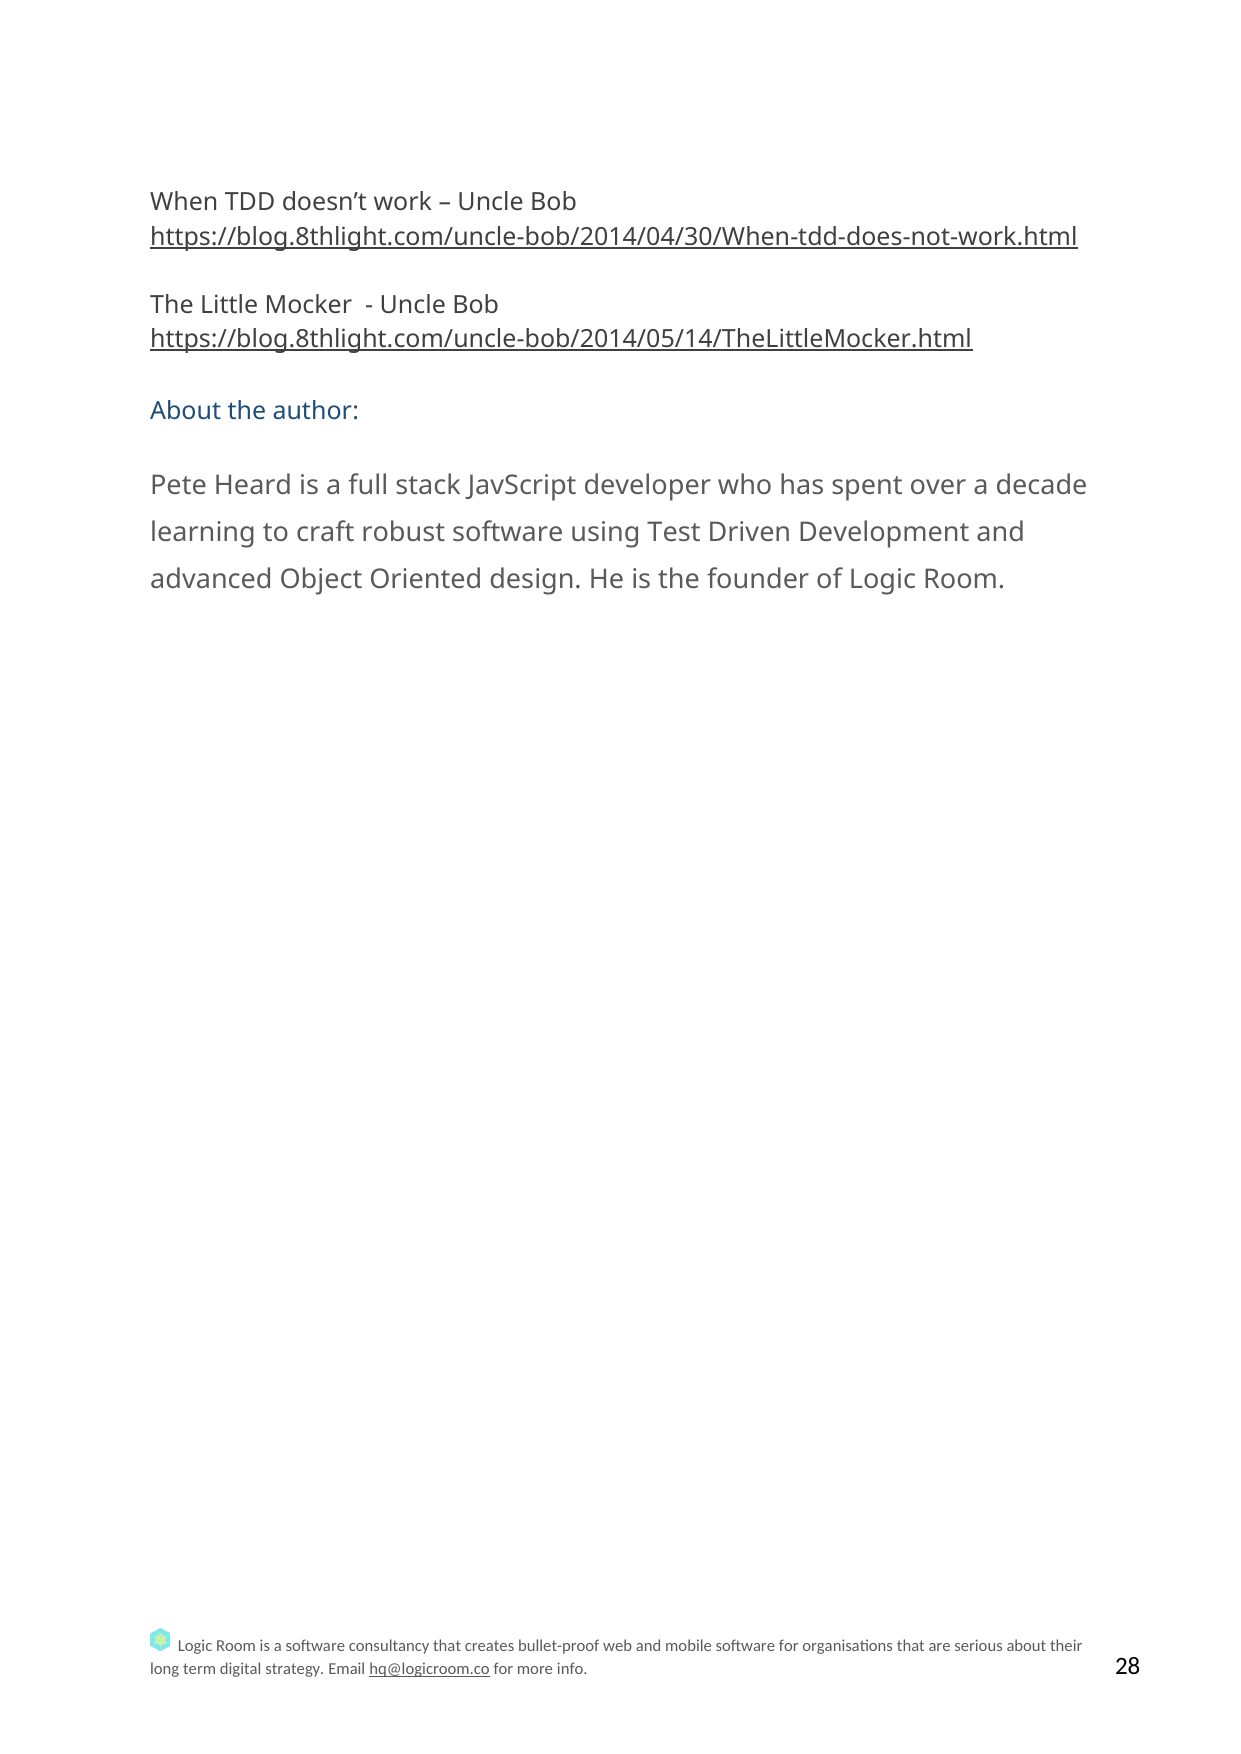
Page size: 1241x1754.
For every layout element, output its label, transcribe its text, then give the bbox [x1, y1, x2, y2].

text The Little Mocker - Uncle Bob [150, 286, 1090, 320]
text https://blog.8thlight.com/uncle-bob/2014/04/30/When-tdd-does-not-work.html [150, 218, 1090, 252]
text Pete Heard is a full stack JavScript developer who has spent over a decade learning to craft robust software using Test Driven Development and advanced Object Oriented design. He is the founder of Logic Room. [150, 456, 1090, 596]
text https://blog.8thlight.com/uncle-bob/2014/05/14/TheLittleMocker.html [150, 320, 1090, 354]
picture [150, 1628, 170, 1651]
subtitle About the author: [150, 393, 1090, 427]
text When TDD doesn’t work – Uncle Bob [150, 184, 1090, 218]
